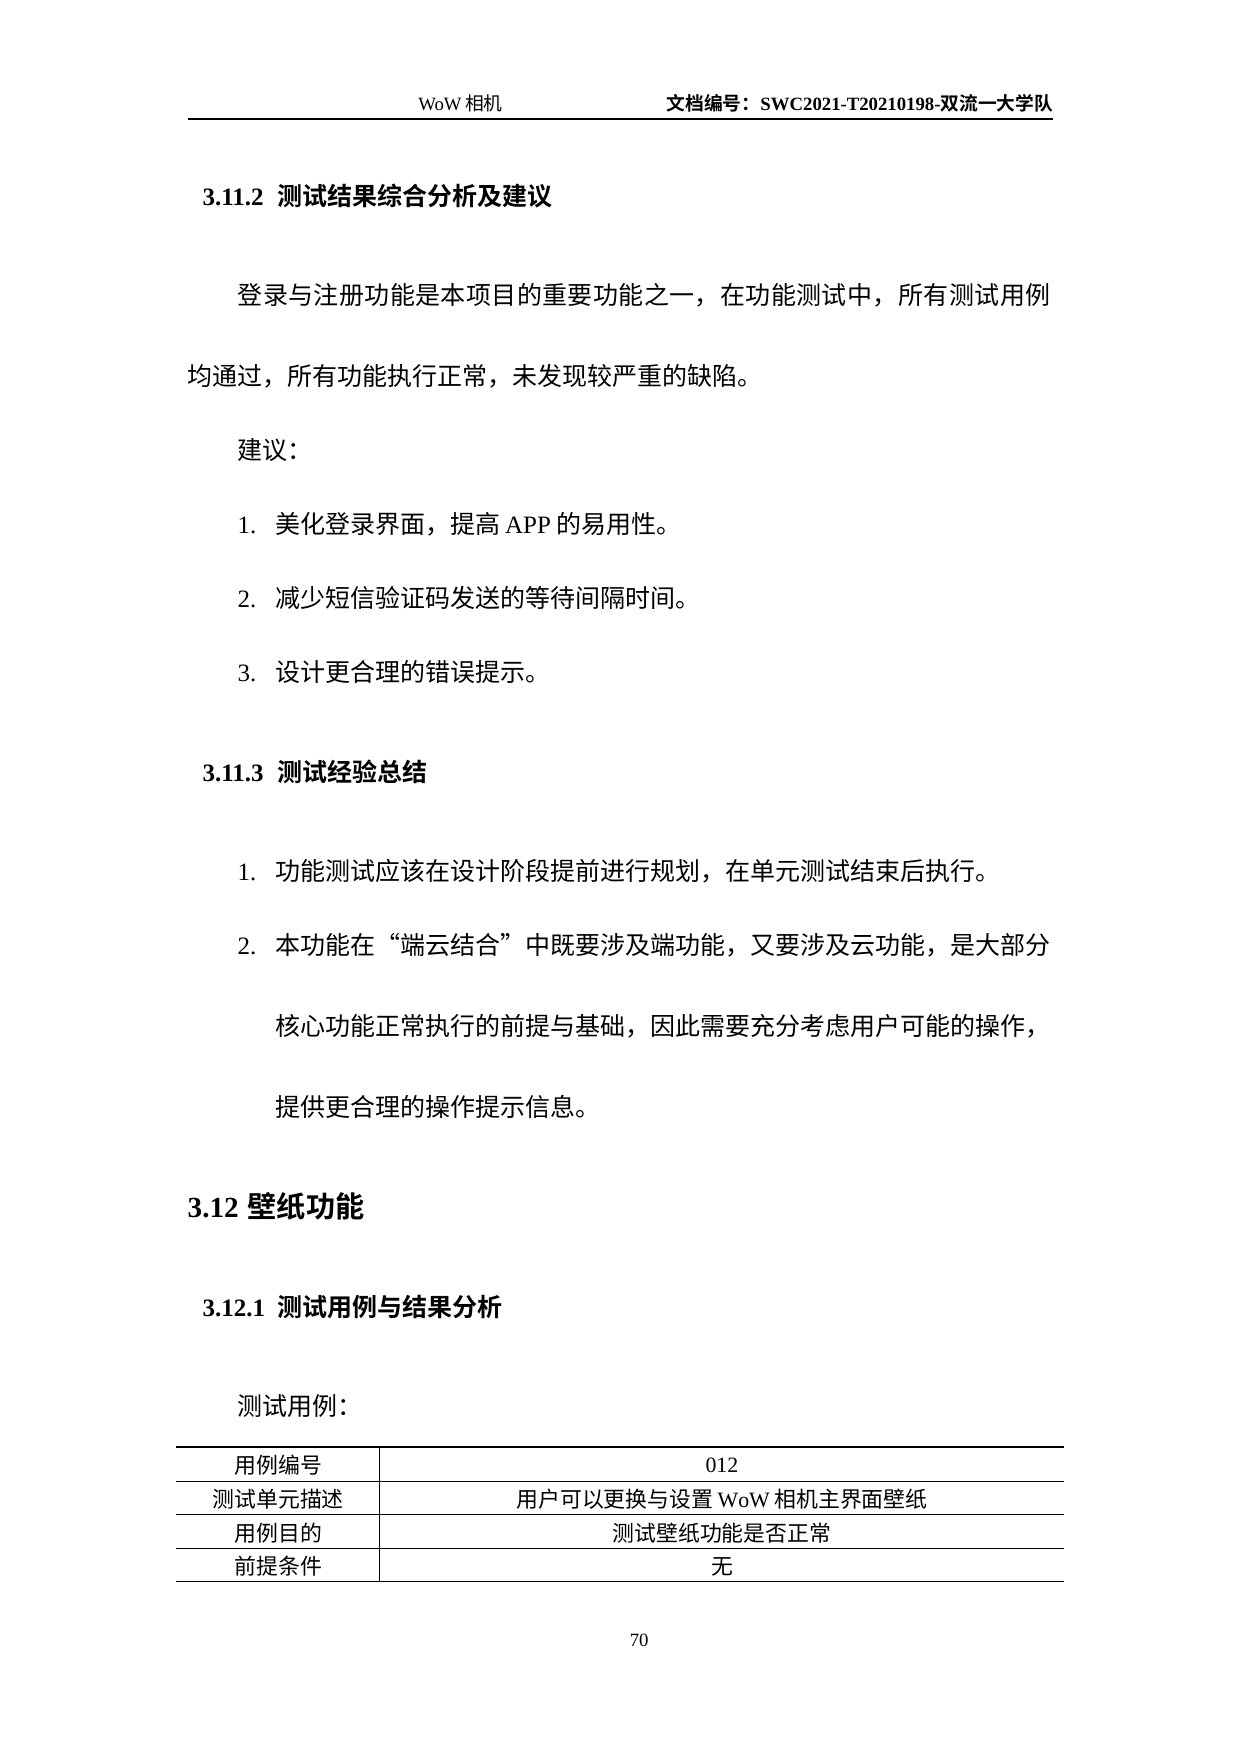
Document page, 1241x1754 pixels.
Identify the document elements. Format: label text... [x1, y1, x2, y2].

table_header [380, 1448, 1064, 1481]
list 设计更合理的错误提示。 [237, 638, 1053, 703]
list 美化登录界面，提高APP的易用性。 [237, 490, 1053, 555]
list 减少短信验证码发送的等待间隔时间。 [237, 564, 1053, 629]
list 本功能在“端云结合”中既要涉及端功能，又要涉及云功能，是大部分核心功能正常执行的前提与基础，因此需要充分考虑用户可能的操作，提供更合理的操作提示信息。 [237, 911, 1053, 1138]
text 登录与注册功能是本项目的重要功能之一，在功能测试中，所有测试用例均通过，所有功能执行正常，未发现较严重的缺陷。 [187, 261, 1053, 407]
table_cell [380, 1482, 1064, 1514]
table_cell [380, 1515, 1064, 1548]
subtitle 测试结果综合分析及建议 [202, 162, 1053, 227]
text 建议： [187, 416, 1053, 481]
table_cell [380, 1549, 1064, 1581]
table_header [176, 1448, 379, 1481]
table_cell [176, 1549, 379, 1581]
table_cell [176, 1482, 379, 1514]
list 功能测试应该在设计阶段提前进行规划，在单元测试结束后执行。 [237, 837, 1053, 902]
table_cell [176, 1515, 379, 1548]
subtitle 测试经验总结 [202, 738, 1053, 803]
text 测试用例： [187, 1372, 1053, 1437]
subtitle 测试用例与结果分析 [202, 1273, 1053, 1338]
subtitle 壁纸功能 [187, 1172, 1053, 1237]
